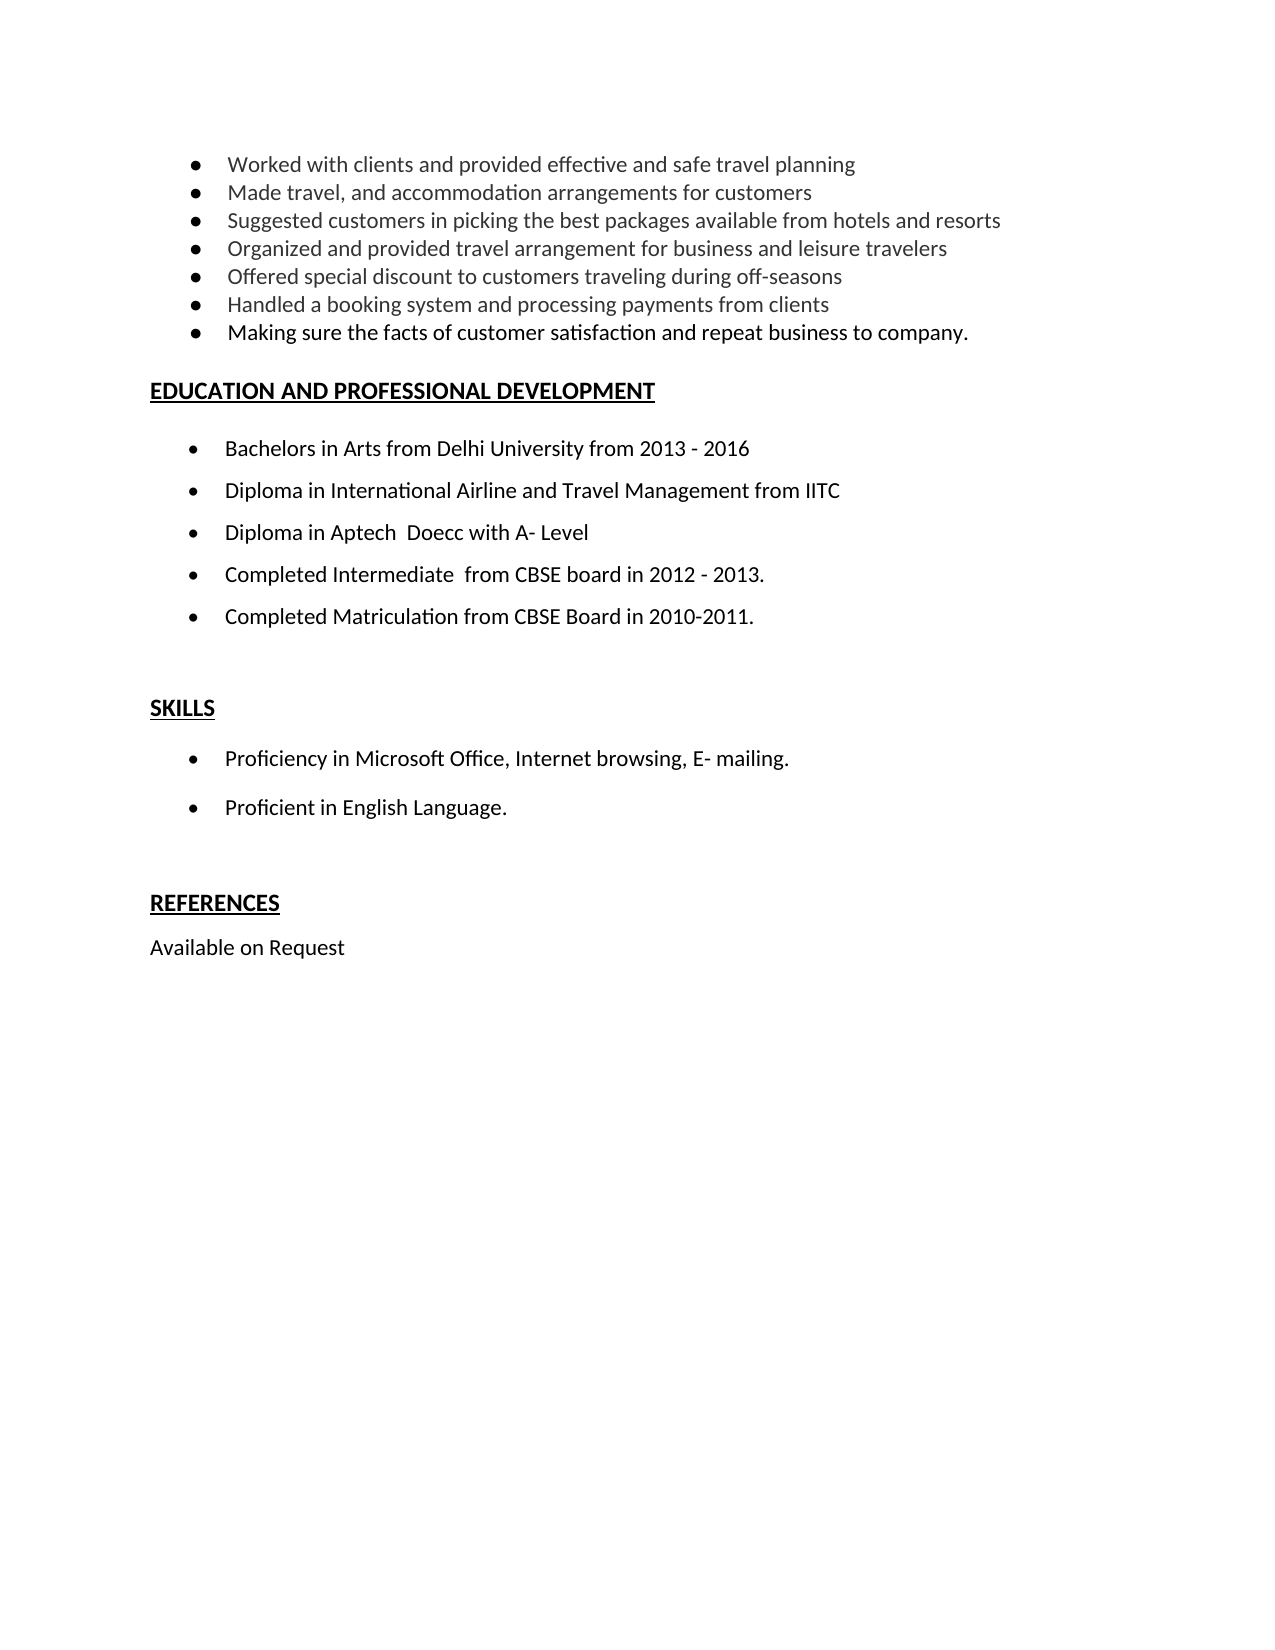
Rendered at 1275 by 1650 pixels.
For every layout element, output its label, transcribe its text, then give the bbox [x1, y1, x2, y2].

list Bachelors in Arts from Delhi University from 2013 - 2016 [187, 434, 1087, 462]
list Diploma in International Airline and Travel Management from IITC [187, 476, 1087, 504]
list Completed Intermediate from CBSE board in 2012 - 2013. [187, 560, 1087, 588]
list Suggested customers in picking the best packages available from hotels and resorts [190, 206, 1125, 234]
text References [150, 887, 1106, 918]
text SKILLS [150, 693, 1125, 723]
list Proficiency in Microsoft Office, Internet browsing, E- mailing. [187, 744, 1125, 772]
list Making sure the facts of customer satisfaction and repeat business to company. [190, 318, 1125, 346]
text EDUCATION and PROFESSIONAL DEVELOPMENT [150, 375, 1088, 406]
list Completed Matriculation from CBSE Board in 2010-2011. [187, 602, 1087, 630]
list Organized and provided travel arrangement for business and leisure travelers [190, 234, 1125, 262]
list Worked with clients and provided effective and safe travel planning [190, 150, 1125, 178]
list Diploma in Aptech Doecc with A- Level [187, 518, 1087, 546]
list Proficient in English Language. [187, 793, 1125, 821]
list Handled a booking system and processing payments from clients [190, 290, 1125, 318]
text Available on Request [150, 933, 1106, 961]
list Made travel, and accommodation arrangements for customers [190, 178, 1125, 206]
list Offered special discount to customers traveling during off-seasons [190, 262, 1125, 290]
